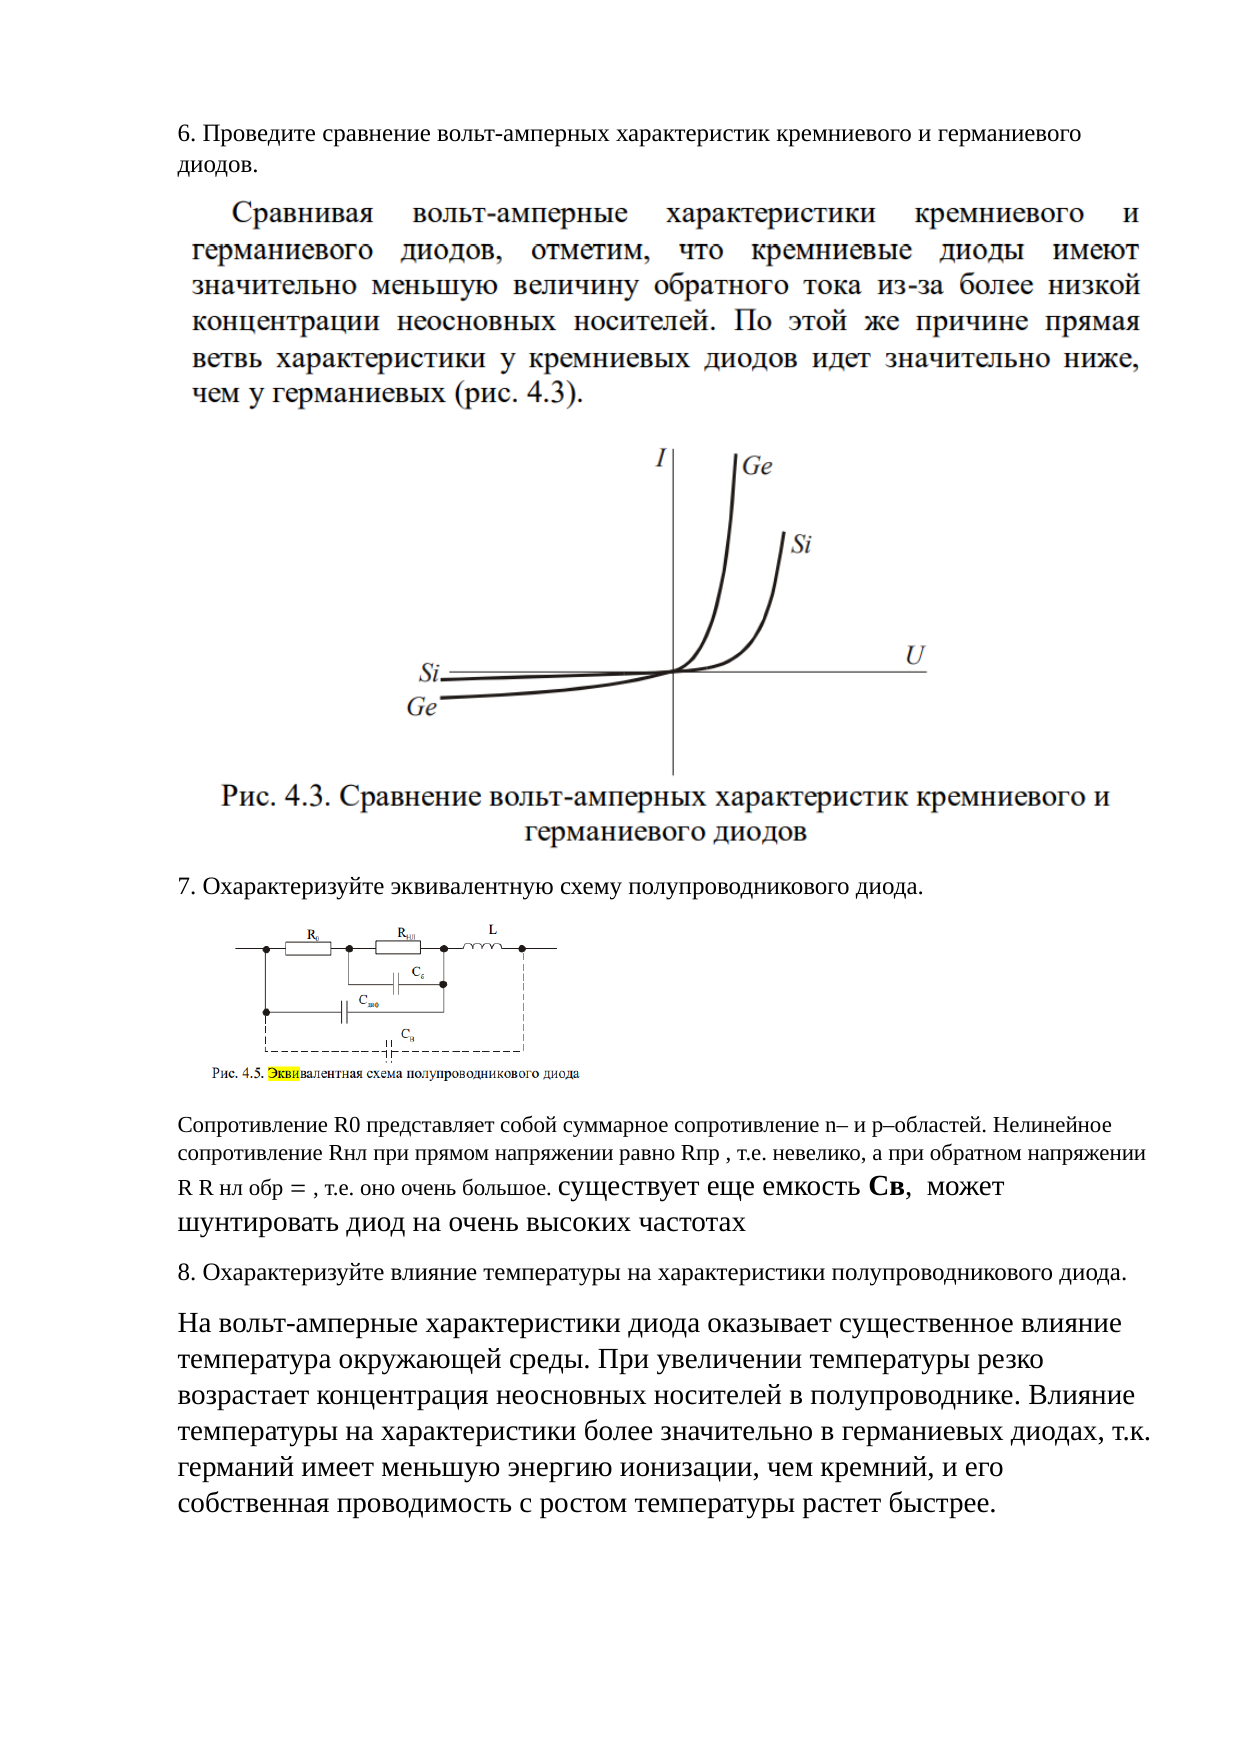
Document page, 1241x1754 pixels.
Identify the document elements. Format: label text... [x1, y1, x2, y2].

text На вольт-амперные характеристики диода оказывает существенное влияние температура окружающей среды. При увеличении температуры резко возрастает концентрация неосновных носителей в полупроводнике. Влияние температуры на характеристики более значительно в германиевых диодах, т.к. германий имеет меньшую энергию ионизации, чем кремний, и его собственная проводимость с ростом температуры растет быстрее. [177, 1305, 1152, 1519]
picture [177, 196, 1152, 869]
text 8. Охарактеризуйте влияние температуры на характеристики полупроводникового диода. [177, 1257, 1152, 1286]
text 7. Охарактеризуйте эквивалентную схему полупроводникового диода. [177, 869, 1152, 900]
picture [177, 918, 615, 1092]
text 6. Проведите сравнение вольт-амперных характеристик кремниевого и германиевого диодов. [177, 118, 1152, 178]
text Сопротивление R0 представляет собой суммарное сопротивление n– и p–областей. Нелинейное сопротивление Rнл при прямом напряжении равно Rпр , т.е. невелико, а при обратном напряжении R R нл обр , т.е. оно очень большое. существует еще емкость Cв, может шунтировать диод на очень высоких частотах [177, 1111, 1152, 1238]
